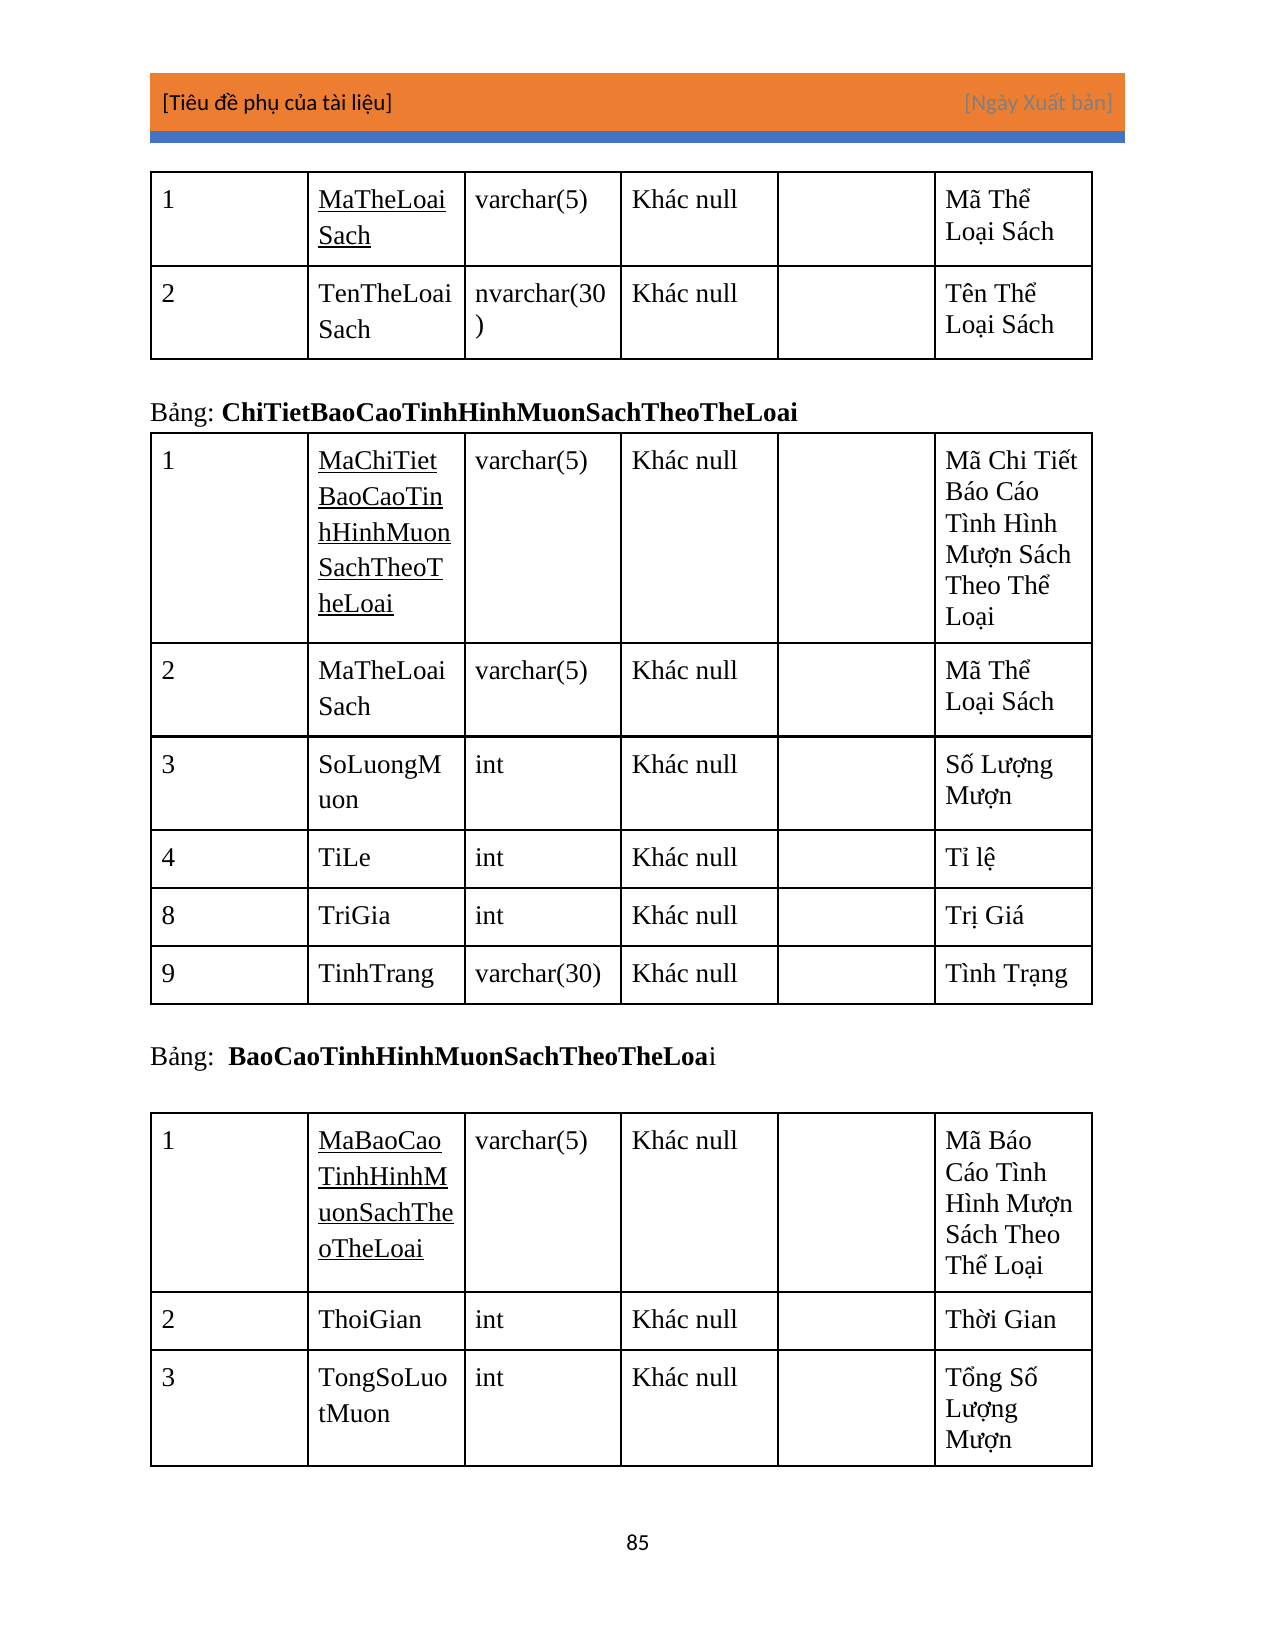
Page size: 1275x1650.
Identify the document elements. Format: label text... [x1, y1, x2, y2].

text Bảng: ChiTietBaoCaoTinhHinhMuonSachTheoTheLoai [150, 396, 1125, 427]
table_cell Mã Thể Loại Sách [936, 644, 1091, 735]
table_header [779, 1114, 934, 1291]
table_cell 9 [152, 947, 307, 1003]
table_cell Khác null [622, 1293, 777, 1348]
table_cell Khác null [622, 1351, 777, 1465]
table_cell [779, 738, 934, 829]
table_cell TongSoLuotMuon [309, 1351, 464, 1465]
table_cell int [466, 889, 620, 945]
table_cell TenTheLoaiSach [309, 267, 464, 358]
table_cell 2 [152, 267, 307, 358]
table_header MaChiTietBaoCaoTinhHinhMuonSachTheoTheLoai [309, 434, 464, 642]
table_cell [779, 267, 934, 358]
table_cell 8 [152, 889, 307, 945]
table_cell Thời Gian [936, 1293, 1091, 1348]
table_header 1 [152, 1114, 307, 1291]
text Bảng: BaoCaoTinhHinhMuonSachTheoTheLoai [150, 1041, 1125, 1072]
table_header [779, 434, 934, 642]
table_cell [779, 644, 934, 735]
table_header MaTheLoaiSach [309, 173, 464, 265]
table_header MaBaoCaoTinhHinhMuonSachTheoTheLoai [309, 1114, 464, 1291]
table_header varchar(5) [466, 434, 620, 642]
table_header Khác null [622, 434, 777, 642]
table_header [779, 173, 934, 265]
table_cell Khác null [622, 644, 777, 735]
table_cell int [466, 1351, 620, 1465]
table_header Khác null [622, 173, 777, 265]
table_cell [779, 947, 934, 1003]
table_cell Tên Thể Loại Sách [936, 267, 1091, 358]
table_cell Tỉ lệ [936, 831, 1091, 887]
table_cell SoLuongMuon [309, 738, 464, 829]
table_header Khác null [622, 1114, 777, 1291]
table_cell Khác null [622, 947, 777, 1003]
table_cell MaTheLoaiSach [309, 644, 464, 735]
table_cell 2 [152, 1293, 307, 1348]
table_cell 3 [152, 1351, 307, 1465]
table_cell [779, 889, 934, 945]
table_header 1 [152, 173, 307, 265]
table_cell Khác null [622, 738, 777, 829]
table_cell int [466, 1293, 620, 1348]
table_cell Khác null [622, 889, 777, 945]
table_header Mã Thể Loại Sách [936, 173, 1091, 265]
table_cell Khác null [622, 267, 777, 358]
table_cell TiLe [309, 831, 464, 887]
table_cell TriGia [309, 889, 464, 945]
table_cell [779, 1351, 934, 1465]
table_header 1 [152, 434, 307, 642]
table_cell Khác null [622, 831, 777, 887]
table_cell ThoiGian [309, 1293, 464, 1348]
table_cell Tình Trạng [936, 947, 1091, 1003]
table_cell Tổng Số Lượng Mượn [936, 1351, 1091, 1465]
table_cell varchar(30) [466, 947, 620, 1003]
table_cell int [466, 831, 620, 887]
table_cell varchar(5) [466, 644, 620, 735]
table_cell Số Lượng Mượn [936, 738, 1091, 829]
table_cell int [466, 738, 620, 829]
table_cell [779, 831, 934, 887]
table_header varchar(5) [466, 1114, 620, 1291]
table_header Mã Báo Cáo Tình Hình Mượn Sách Theo Thể Loại [936, 1114, 1091, 1291]
table_cell 4 [152, 831, 307, 887]
table_cell nvarchar(30) [466, 267, 620, 358]
table_header varchar(5) [466, 173, 620, 265]
table_cell TinhTrang [309, 947, 464, 1003]
table_cell 3 [152, 738, 307, 829]
table_cell Trị Giá [936, 889, 1091, 945]
table_cell 2 [152, 644, 307, 735]
table_header Mã Chi Tiết Báo Cáo Tình Hình Mượn Sách Theo Thể Loại [936, 434, 1091, 642]
table_cell [779, 1293, 934, 1348]
